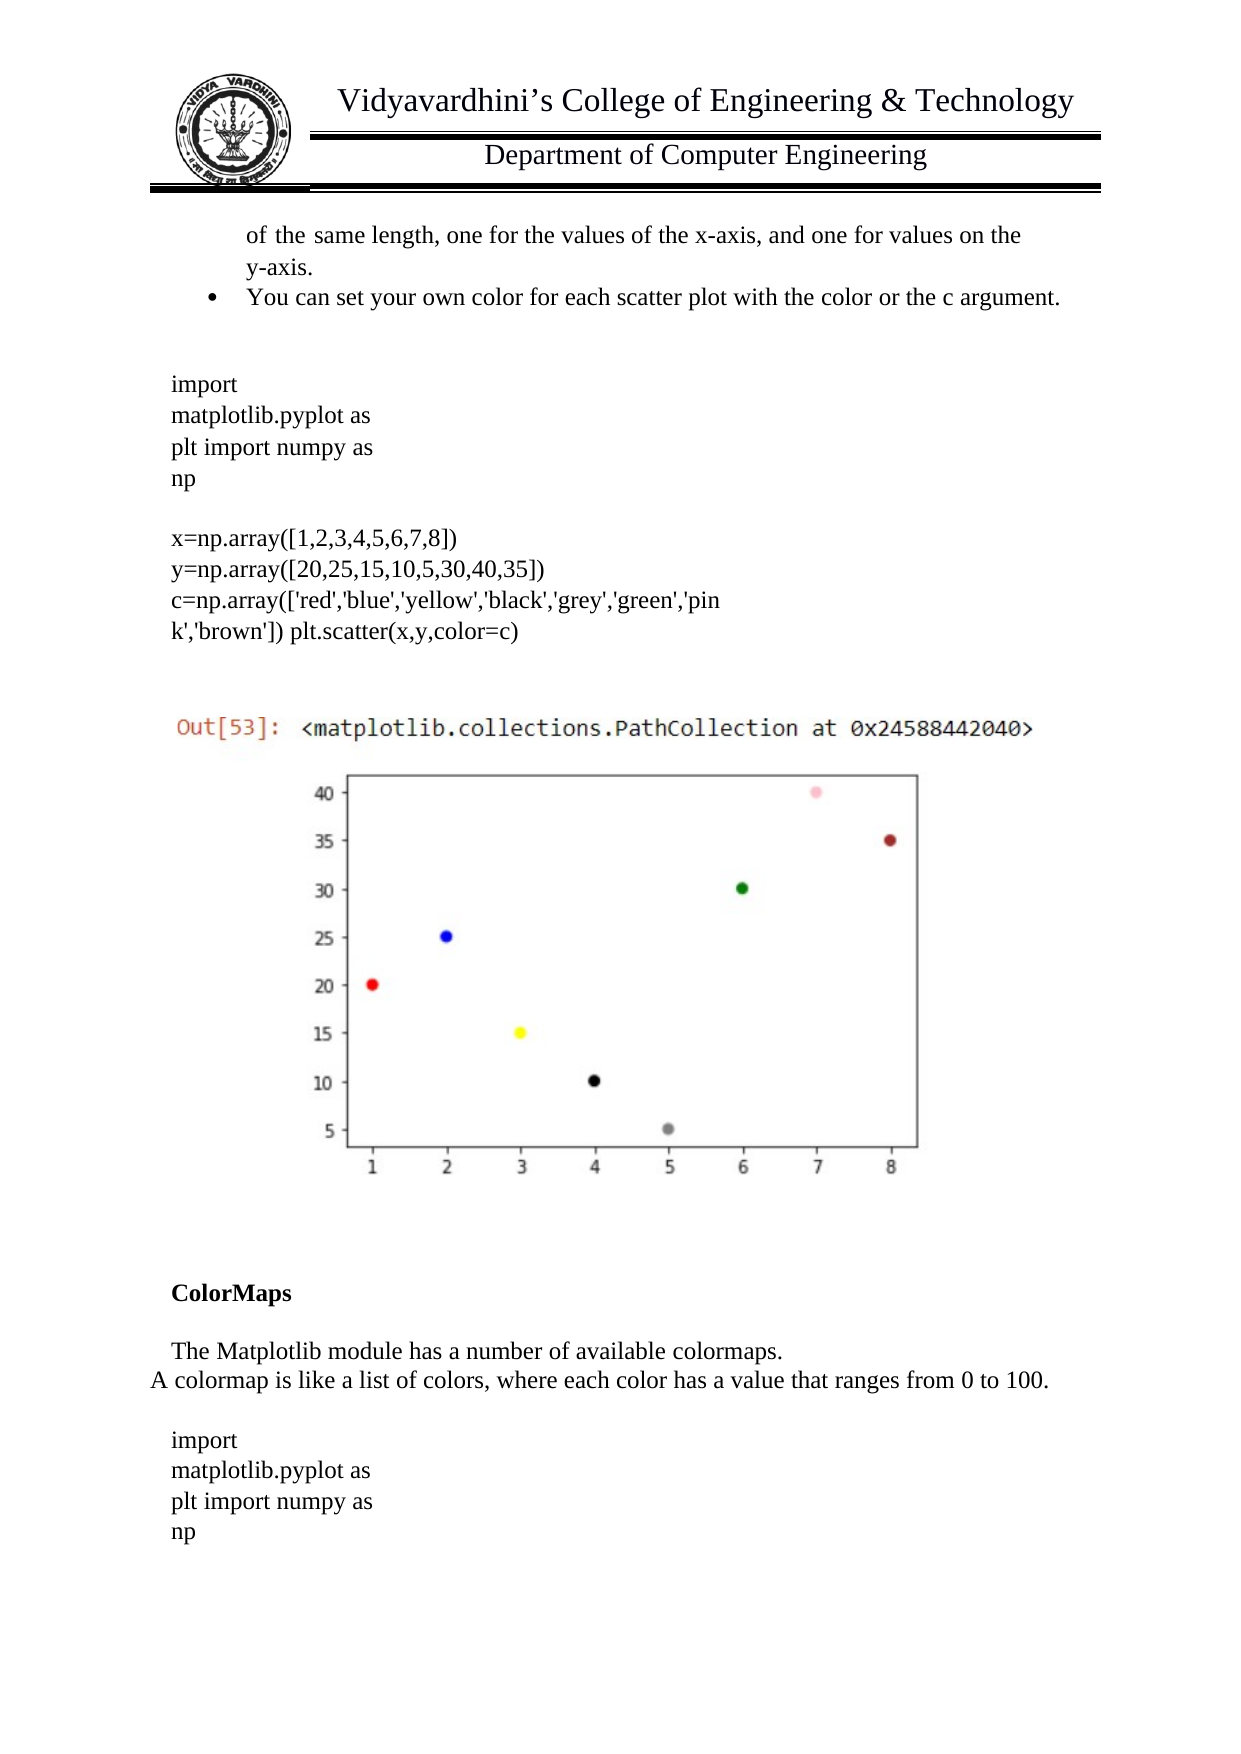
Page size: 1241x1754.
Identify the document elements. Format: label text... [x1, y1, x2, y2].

text A colormap is like a list of colors, where each color has a value that ranges from 0 to 100. [150, 1365, 1090, 1394]
text import matplotlib.pyplot as plt import numpy as np [171, 1425, 394, 1545]
text The Matplotlib module has a number of available colormaps. [171, 1336, 1090, 1365]
text y=np.array([20,25,15,10,5,30,40,35]) [171, 554, 1090, 583]
text c=np.array(['red','blue','yellow','black','grey','green','pink','brown']) plt.scatter(x,y,color=c) [171, 585, 732, 645]
subtitle ColorMaps [171, 1278, 1090, 1307]
picture [173, 73, 292, 183]
text x=np.array([1,2,3,4,5,6,7,8]) [171, 523, 1090, 552]
text import matplotlib.pyplot as plt import numpy as np [171, 369, 394, 491]
picture [177, 717, 1033, 1175]
list You can set your own color for each scatter plot with the color or the c argument. [208, 283, 1090, 312]
